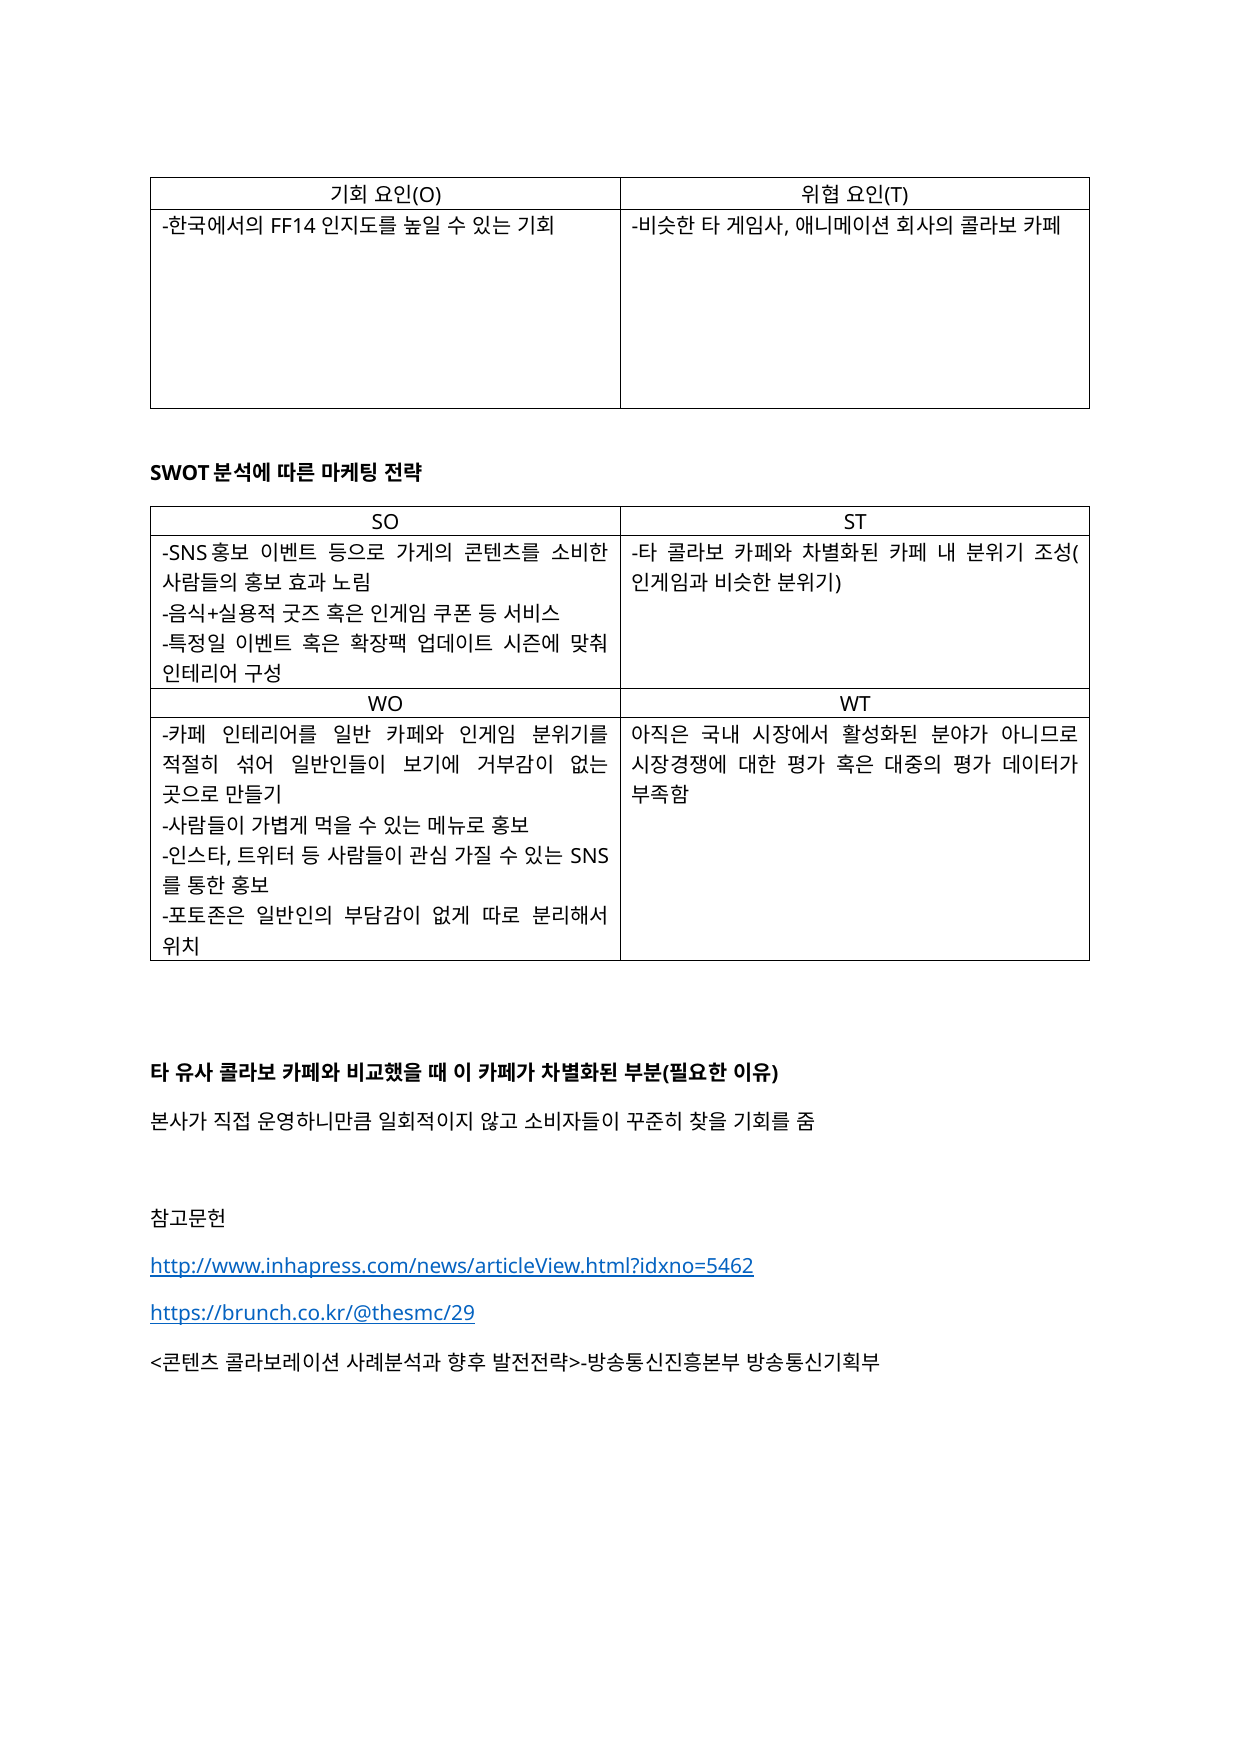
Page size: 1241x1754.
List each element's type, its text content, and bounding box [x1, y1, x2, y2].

table_cell -SNS홍보 이벤트 등으로 가게의 콘텐츠를 소비한 사람들의 홍보 효과 노림 -음식+실용적 굿즈 혹은 인게임 쿠폰 등 서비스 -특정일 이벤트 혹은 확장팩 업데이트 시즌에 맞춰 인테리어 구성 [151, 536, 620, 688]
table_cell 기회 요인(O) [151, 178, 620, 208]
text 참고문헌 [150, 1202, 1090, 1232]
table_header ST [621, 507, 1089, 535]
text https://brunch.co.kr/@thesmc/29 [150, 1298, 1090, 1327]
table_cell -카페 인테리어를 일반 카페와 인게임 분위기를 적절히 섞어 일반인들이 보기에 거부감이 없는 곳으로 만들기 -사람들이 가볍게 먹을 수 있는 메뉴로 홍보 -인스타, 트위터 등 사람들이 관심 가질 수 있는 SNS를 통한 홍보 -포토존은 일반인의 부담감이 없게 따로 분리해서 위치 [151, 718, 620, 960]
text http://www.inhapress.com/news/articleView.html?idxno=5462 [150, 1251, 1090, 1279]
text 타 유사 콜라보 카페와 비교했을 때 이 카페가 차별화된 부분(필요한 이유) [150, 1056, 1090, 1086]
table_cell WT [621, 689, 1089, 717]
table_cell 위협 요인(T) [621, 178, 1089, 208]
table_cell -비슷한 타 게임사, 애니메이션 회사의 콜라보 카페 [621, 210, 1089, 408]
text <콘텐츠 콜라보레이션 사례분석과 향후 발전전략>-방송통신진흥본부 방송통신기획부 [150, 1346, 1090, 1376]
table_header SO [151, 507, 620, 535]
table_cell 아직은 국내 시장에서 활성화된 분야가 아니므로 시장경쟁에 대한 평가 혹은 대중의 평가 데이터가 부족함 [621, 718, 1089, 960]
table_cell -타 콜라보 카페와 차별화된 카페 내 분위기 조성(인게임과 비슷한 분위기) [621, 536, 1089, 688]
table_cell -한국에서의 FF14 인지도를 높일 수 있는 기회 [151, 210, 620, 408]
text SWOT분석에 따른 마케팅 전략 [150, 456, 1090, 487]
table_cell WO [151, 689, 620, 717]
text 본사가 직접 운영하니만큼 일회적이지 않고 소비자들이 꾸준히 찾을 기회를 줌 [150, 1105, 1090, 1136]
